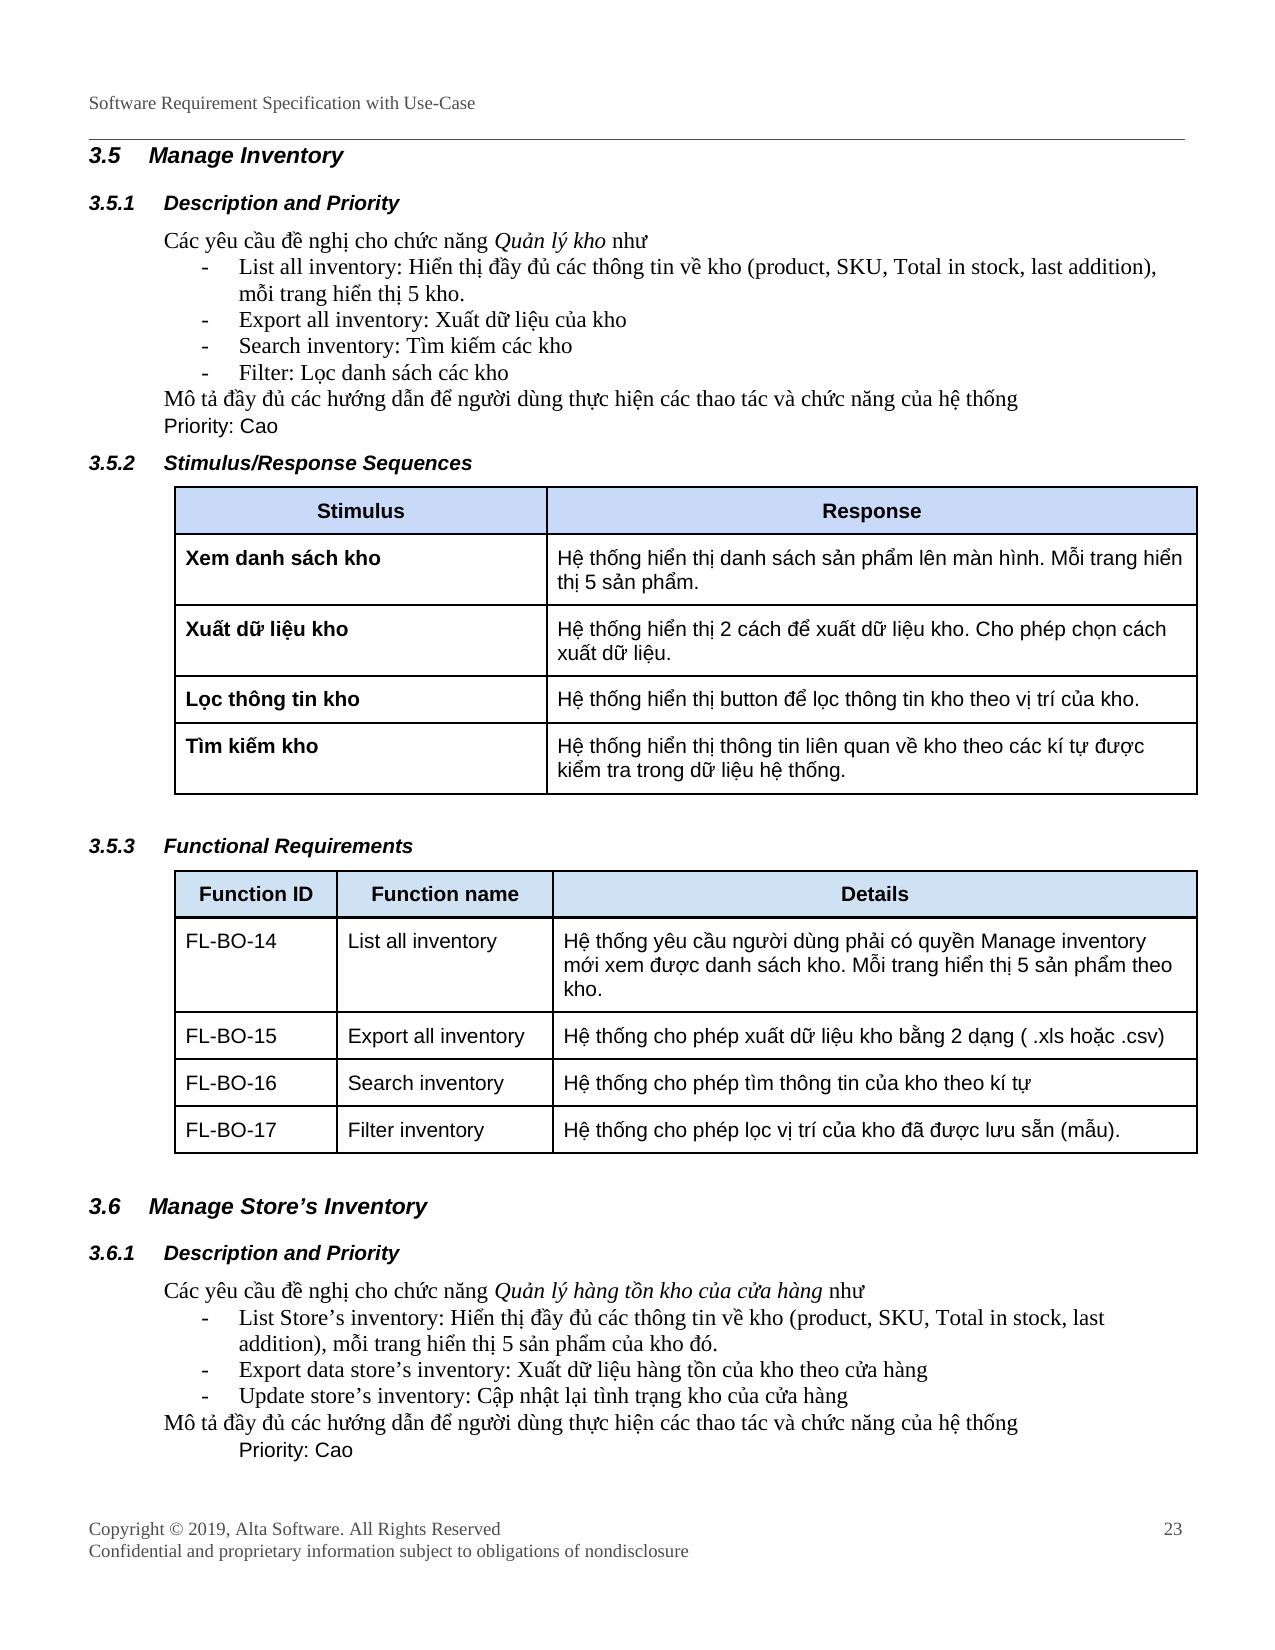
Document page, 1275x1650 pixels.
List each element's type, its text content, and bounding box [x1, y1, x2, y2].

table_cell FL-BO-14 [176, 919, 336, 1011]
table_header Stimulus [176, 488, 546, 533]
table_cell Hệ thống hiển thị button để lọc thông tin kho theo vị trí của kho. [548, 677, 1196, 722]
subtitle Functional Requirements [88, 833, 1186, 857]
table_cell Filter inventory [338, 1107, 552, 1152]
table_cell Xem danh sách kho [176, 535, 546, 604]
list List all inventory: Hiển thị đầy đủ các thông tin về kho (product, SKU, Total in stock, last addition), mỗi trang hiển thị 5 kho. [201, 253, 1186, 306]
table_cell List all inventory [338, 919, 552, 1011]
table_cell Tìm kiếm kho [176, 724, 546, 792]
table_cell FL-BO-16 [176, 1060, 336, 1105]
table_cell Hệ thống cho phép lọc vị trí của kho đã được lưu sẵn (mẫu). [554, 1107, 1196, 1152]
table_cell Hệ thống hiển thị 2 cách để xuất dữ liệu kho. Cho phép chọn cách xuất dữ liệu. [548, 606, 1196, 675]
table_cell FL-BO-15 [176, 1013, 336, 1058]
table_cell Hệ thống hiển thị danh sách sản phẩm lên màn hình. Mỗi trang hiển thị 5 sản phẩm. [548, 535, 1196, 604]
list Filter: Lọc danh sách các kho [201, 359, 1186, 385]
text Priority: Cao [163, 1438, 1186, 1462]
subtitle Manage Inventory [88, 142, 1186, 169]
subtitle Description and Priority [88, 1241, 1186, 1265]
table_cell Xuất dữ liệu kho [176, 606, 546, 675]
table_cell Hệ thống cho phép tìm thông tin của kho theo kí tự [554, 1060, 1196, 1105]
table_header Function name [338, 872, 552, 916]
table_header Function ID [176, 872, 336, 916]
list Search inventory: Tìm kiếm các kho [201, 332, 1186, 359]
subtitle Description and Priority [88, 191, 1186, 215]
subtitle Manage Store’s Inventory [88, 1193, 1186, 1219]
list Export all inventory: Xuất dữ liệu của kho [201, 306, 1186, 332]
list List Store’s inventory: Hiển thị đầy đủ các thông tin về kho (product, SKU, Total in stock, last addition), mỗi trang hiển thị 5 sản phẩm của kho đó. [201, 1303, 1186, 1356]
text Mô tả đầy đủ các hướng dẫn để người dùng thực hiện các thao tác và chức năng của hệ thống [88, 1409, 1186, 1435]
table_cell FL-BO-17 [176, 1107, 336, 1152]
table_cell Hệ thống yêu cầu người dùng phải có quyền Manage inventory mới xem được danh sách kho. Mỗi trang hiển thị 5 sản phẩm theo kho. [554, 919, 1196, 1011]
table_cell Hệ thống hiển thị thông tin liên quan về kho theo các kí tự được kiểm tra trong dữ liệu hệ thống. [548, 724, 1196, 792]
text Các yêu cầu đề nghị cho chức năng Quản lý kho như [163, 227, 1186, 253]
table_header Details [554, 872, 1196, 916]
text Các yêu cầu đề nghị cho chức năng Quản lý hàng tồn kho của cửa hàng như [163, 1277, 1186, 1303]
table_cell Hệ thống cho phép xuất dữ liệu kho bằng 2 dạng ( .xls hoặc .csv) [554, 1013, 1196, 1058]
table_cell Lọc thông tin kho [176, 677, 546, 722]
text Mô tả đầy đủ các hướng dẫn để người dùng thực hiện các thao tác và chức năng của hệ thống [88, 385, 1186, 411]
table_cell Export all inventory [338, 1013, 552, 1058]
table_cell Search inventory [338, 1060, 552, 1105]
table_header Response [548, 488, 1196, 533]
list Update store’s inventory: Cập nhật lại tình trạng kho của cửa hàng [201, 1383, 1186, 1409]
list Export data store’s inventory: Xuất dữ liệu hàng tồn của kho theo cửa hàng [201, 1356, 1186, 1383]
subtitle Stimulus/Response Sequences [88, 450, 1186, 474]
text Priority: Cao [163, 414, 1186, 438]
